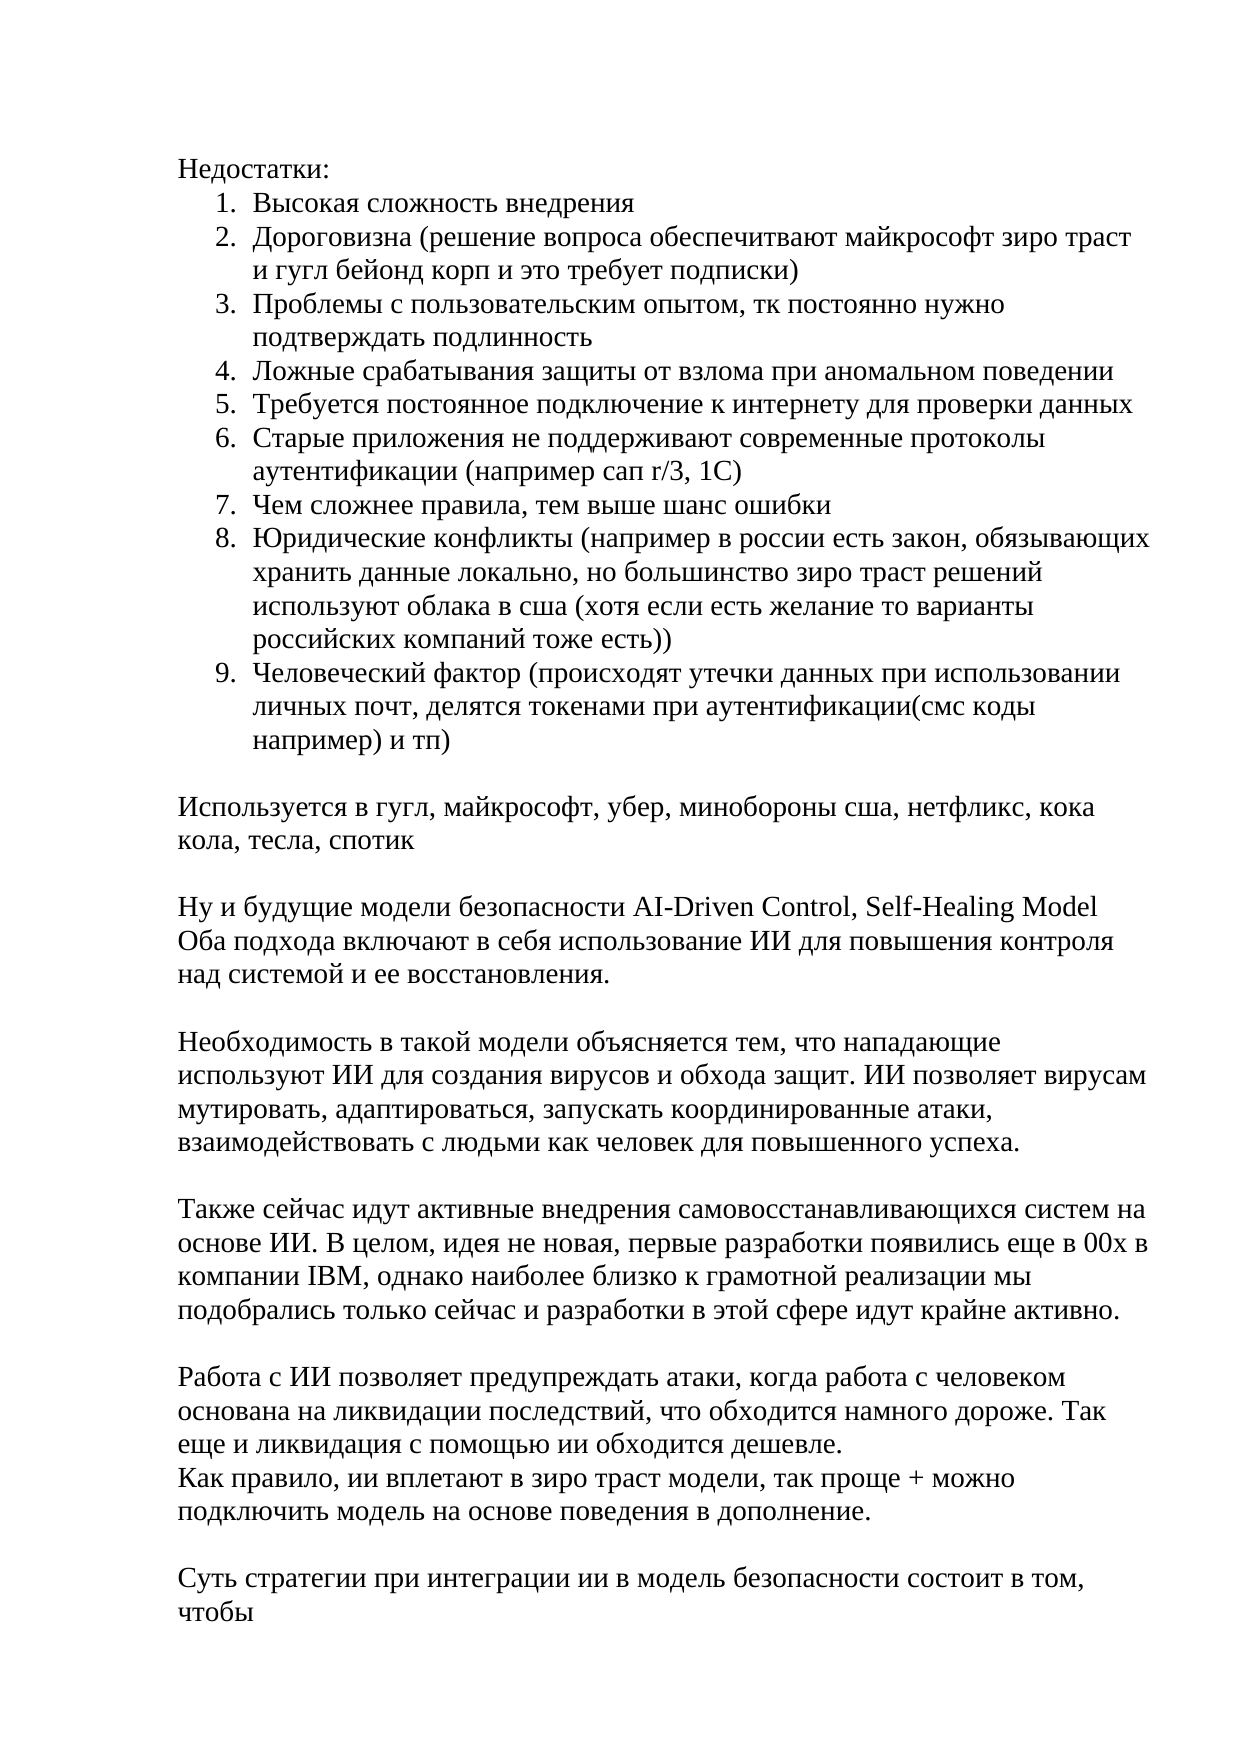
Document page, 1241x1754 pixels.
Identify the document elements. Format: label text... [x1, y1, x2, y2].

text Ну и будущие модели безопасности AI-Driven Control, Self-Healing Model [177, 889, 1152, 923]
text Необходимость в такой модели объясняется тем, что нападающие используют ИИ для создания вирусов и обхода защит. ИИ позволяет вирусам мутировать, адаптироваться, запускать координированные атаки, взаимодействовать с людьми как человек для повышенного успеха. [177, 1024, 1152, 1158]
text Недостатки: [177, 152, 1152, 185]
text Используется в гугл, майкрософт, убер, минобороны сша, нетфликс, кока кола, тесла, спотик [177, 789, 1152, 856]
text Оба подхода включают в себя использование ИИ для повышения контроля над системой и ее восстановления. [177, 923, 1152, 990]
text Работа с ИИ позволяет предупреждать атаки, когда работа с человеком основана на ликвидации последствий, что обходится намного дороже. Так еще и ликвидация с помощью ии обходится дешевле. [177, 1359, 1152, 1460]
text Также сейчас идут активные внедрения самовосстанавливающихся систем на основе ИИ. В целом, идея не новая, первые разработки появились еще в 00х в компании IBM, однако наиболее близко к грамотной реализации мы подобрались только сейчас и разработки в этой сфере идут крайне активно. [177, 1191, 1152, 1326]
list Старые приложения не поддерживают современные протоколы аутентификации (например сап r/3, 1С) [215, 420, 1152, 487]
list Человеческий фактор (происходят утечки данных при использовании личных почт, делятся токенами при аутентификации(смс коды например) и тп) [215, 655, 1152, 755]
list Ложные срабатывания защиты от взлома при аномальном поведении [215, 353, 1152, 386]
list Чем сложнее правила, тем выше шанс ошибки [215, 487, 1152, 521]
list Требуется постоянное подключение к интернету для проверки данных [215, 386, 1152, 420]
text Суть стратегии при интеграции ии в модель безопасности состоит в том, чтобы [177, 1560, 1152, 1627]
list Дороговизна (решение вопроса обеспечитвают майкрософт зиро траст и гугл бейонд корп и это требует подписки) [215, 219, 1152, 286]
text Как правило, ии вплетают в зиро траст модели, так проще + можно подключить модель на основе поведения в дополнение. [177, 1460, 1152, 1527]
list Юридические конфликты (например в россии есть закон, обязывающих хранить данные локально, но большинство зиро траст решений используют облака в сша (хотя если есть желание то варианты российских компаний тоже есть)) [215, 521, 1152, 655]
list Проблемы с пользовательским опытом, тк постоянно нужно подтверждать подлинность [215, 286, 1152, 353]
list Высокая сложность внедрения [215, 185, 1152, 219]
